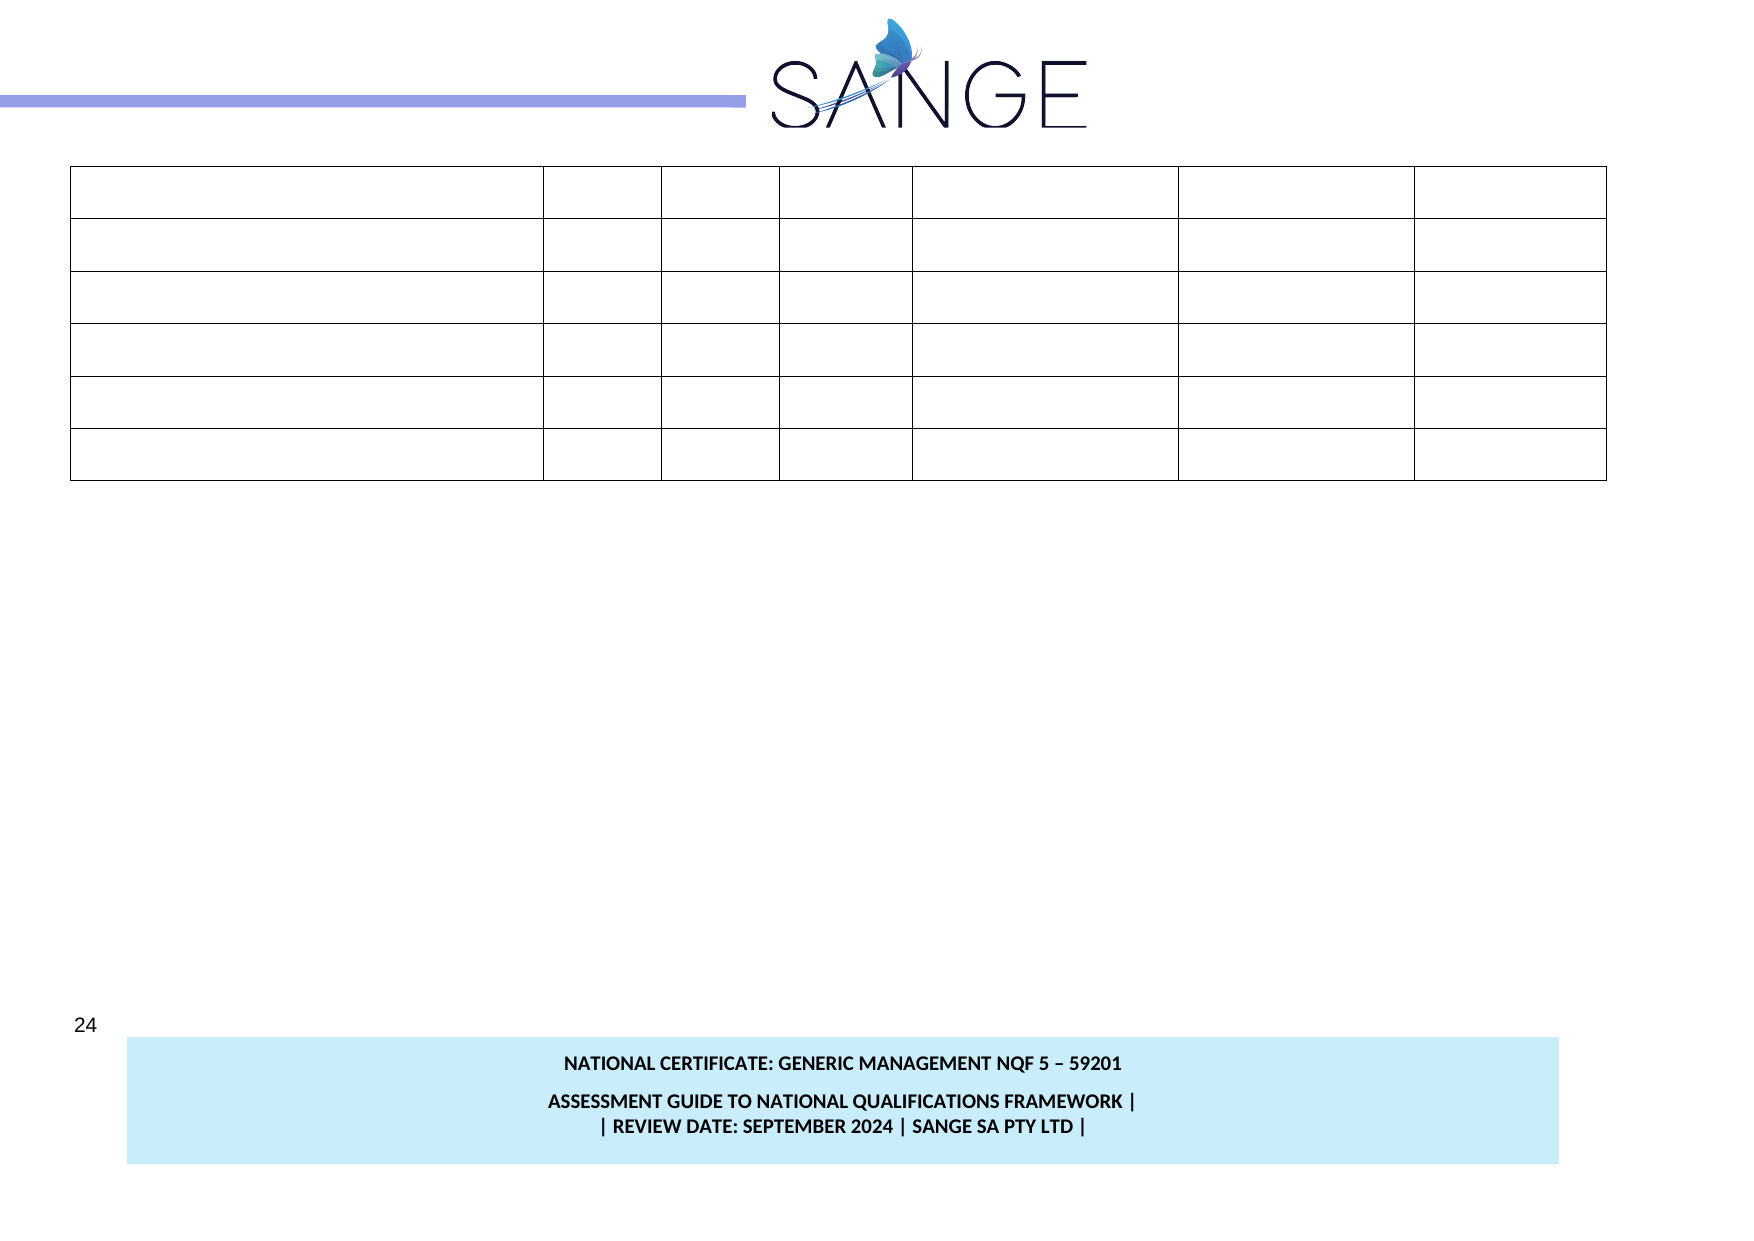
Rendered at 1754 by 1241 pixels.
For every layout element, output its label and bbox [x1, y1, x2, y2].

table_cell [1415, 219, 1606, 271]
table_cell [1179, 219, 1414, 271]
table_cell [544, 324, 661, 376]
table_cell [1415, 272, 1606, 323]
table_cell [662, 219, 779, 271]
table_cell [662, 167, 779, 218]
table_cell [544, 167, 661, 218]
table_cell [662, 429, 779, 480]
table_cell [780, 377, 912, 428]
table_cell [780, 324, 912, 376]
table_cell [1415, 429, 1606, 480]
table_cell [544, 272, 661, 323]
table_cell [913, 429, 1178, 480]
table_cell [1179, 377, 1414, 428]
table_cell [71, 272, 543, 323]
picture [771, 18, 1087, 128]
table_cell [1179, 324, 1414, 376]
table_cell [913, 272, 1178, 323]
table_cell [544, 377, 661, 428]
table_cell [71, 219, 543, 271]
table_cell [1415, 324, 1606, 376]
table_cell [1415, 167, 1606, 218]
table_cell [71, 429, 543, 480]
table_cell [780, 272, 912, 323]
table_cell [913, 324, 1178, 376]
table_cell [1415, 377, 1606, 428]
table_cell [71, 167, 543, 218]
table_cell [662, 272, 779, 323]
table_cell [913, 167, 1178, 218]
table_cell [913, 219, 1178, 271]
table_cell [780, 219, 912, 271]
table_cell [780, 429, 912, 480]
table_cell [544, 429, 661, 480]
table_cell [1179, 272, 1414, 323]
table_cell [71, 377, 543, 428]
table_cell [544, 219, 661, 271]
table_cell [71, 324, 543, 376]
table_cell [1179, 429, 1414, 480]
table_cell [780, 167, 912, 218]
table_cell [662, 324, 779, 376]
table_cell [662, 377, 779, 428]
table_cell [1179, 167, 1414, 218]
table_cell [913, 377, 1178, 428]
